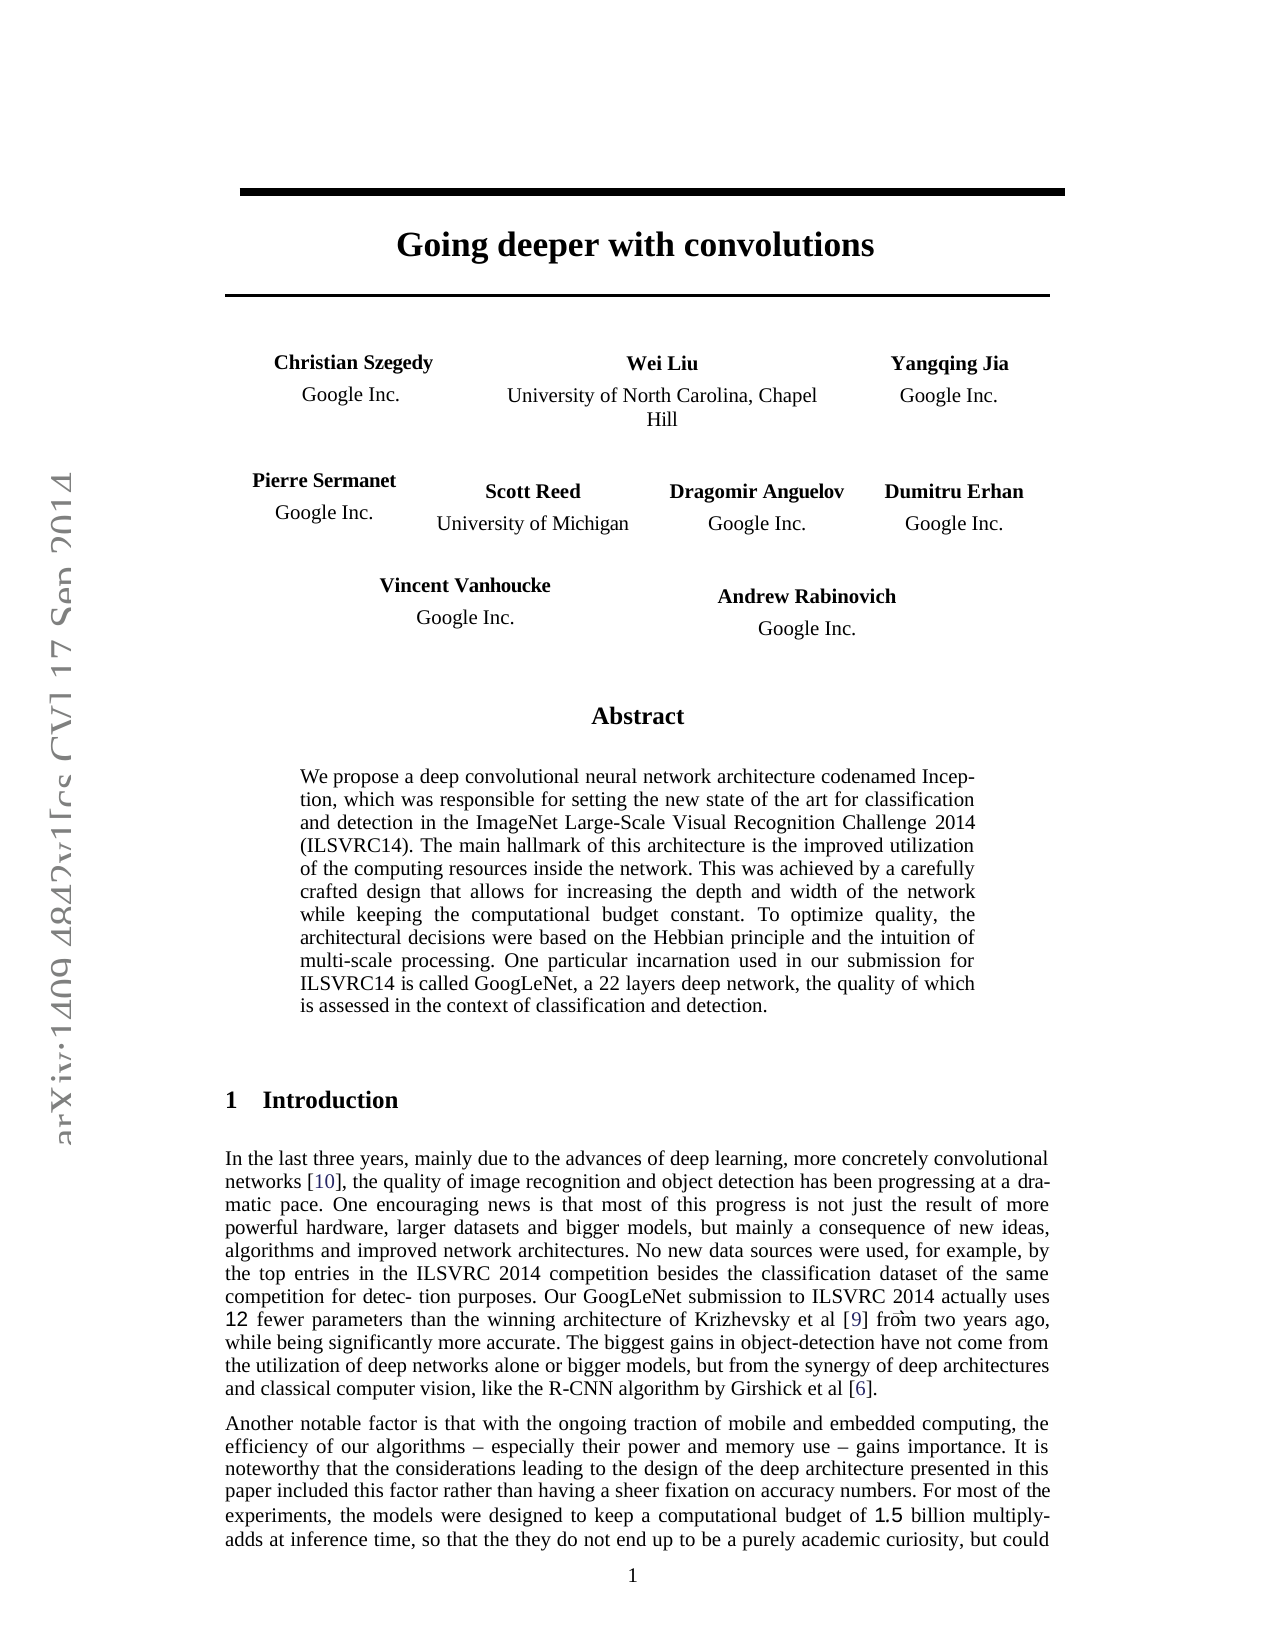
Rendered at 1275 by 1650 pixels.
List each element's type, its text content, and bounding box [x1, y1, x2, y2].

text In the last three years, mainly due to the advances of deep learning, more concretely convolutional networks [10], the quality of image recognition and object detection has been progressing at a dra- matic pace. One encouraging news is that most of this progress is not just the result of more powerful hardware, larger datasets and bigger models, but mainly a consequence of new ideas, algorithms and improved network architectures. No new data sources were used, for example, by the top entries in the ILSVRC 2014 competition besides the classification dataset of the same competition for detec- tion purposes. Our GoogLeNet submission to ILSVRC 2014 actually uses 12 fewer parameters than the winning architecture of Krizhevsky et al [9] from two years ago, while being significantly more accurate. The biggest gains in object-detection have not come from the utilization of deep networks alone or bigger models, but from the synergy of deep architectures and classical computer vision, like the R-CNN algorithm by Girshick et al [6]. [225, 1147, 1050, 1399]
text Dumitru Erhan [882, 479, 1026, 503]
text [225, 1413, 1050, 1551]
text We propose a deep convolutional neural network architecture codenamed Incep- tion, which was responsible for setting the new state of the art for classification and detection in the ImageNet Large-Scale Visual Recognition Challenge 2014 (ILSVRC14). The main hallmark of this architecture is the improved utilization of the computing resources inside the network. This was achieved by a carefully crafted design that allows for increasing the depth and width of the network while keeping the computational budget constant. To optimize quality, the architectural decisions were based on the Hebbian principle and the intuition of multi-scale processing. One particular incarnation used in our submission for ILSVRC14 is called GoogLeNet, a 22 layers deep network, the quality of which is assessed in the context of classification and detection. [300, 766, 976, 1017]
text Google Inc. [379, 605, 551, 629]
text Wei Liu [489, 351, 835, 374]
subtitle Introduction [225, 1085, 1212, 1114]
text Dragomir Anguelov [668, 479, 845, 503]
text Scott Reed [436, 479, 630, 503]
text Google Inc. [668, 511, 845, 535]
text Google Inc. [715, 616, 898, 640]
text Google Inc. [882, 511, 1026, 535]
text Vincent Vanhoucke [379, 573, 551, 597]
text Yangqing Jia [890, 351, 1212, 374]
subtitle Abstract [591, 701, 1212, 729]
text University of North Carolina, Chapel Hill [489, 383, 835, 431]
text Andrew Rabinovich [715, 584, 898, 608]
text Google Inc. [899, 383, 1212, 407]
text Pierre Sermanet [251, 468, 397, 492]
text Google Inc. [251, 500, 397, 524]
text Christian Szegedy [273, 350, 434, 374]
text Going deeper with convolutions [396, 223, 1212, 264]
text University of Michigan [436, 511, 630, 535]
text Google Inc. [268, 382, 434, 406]
